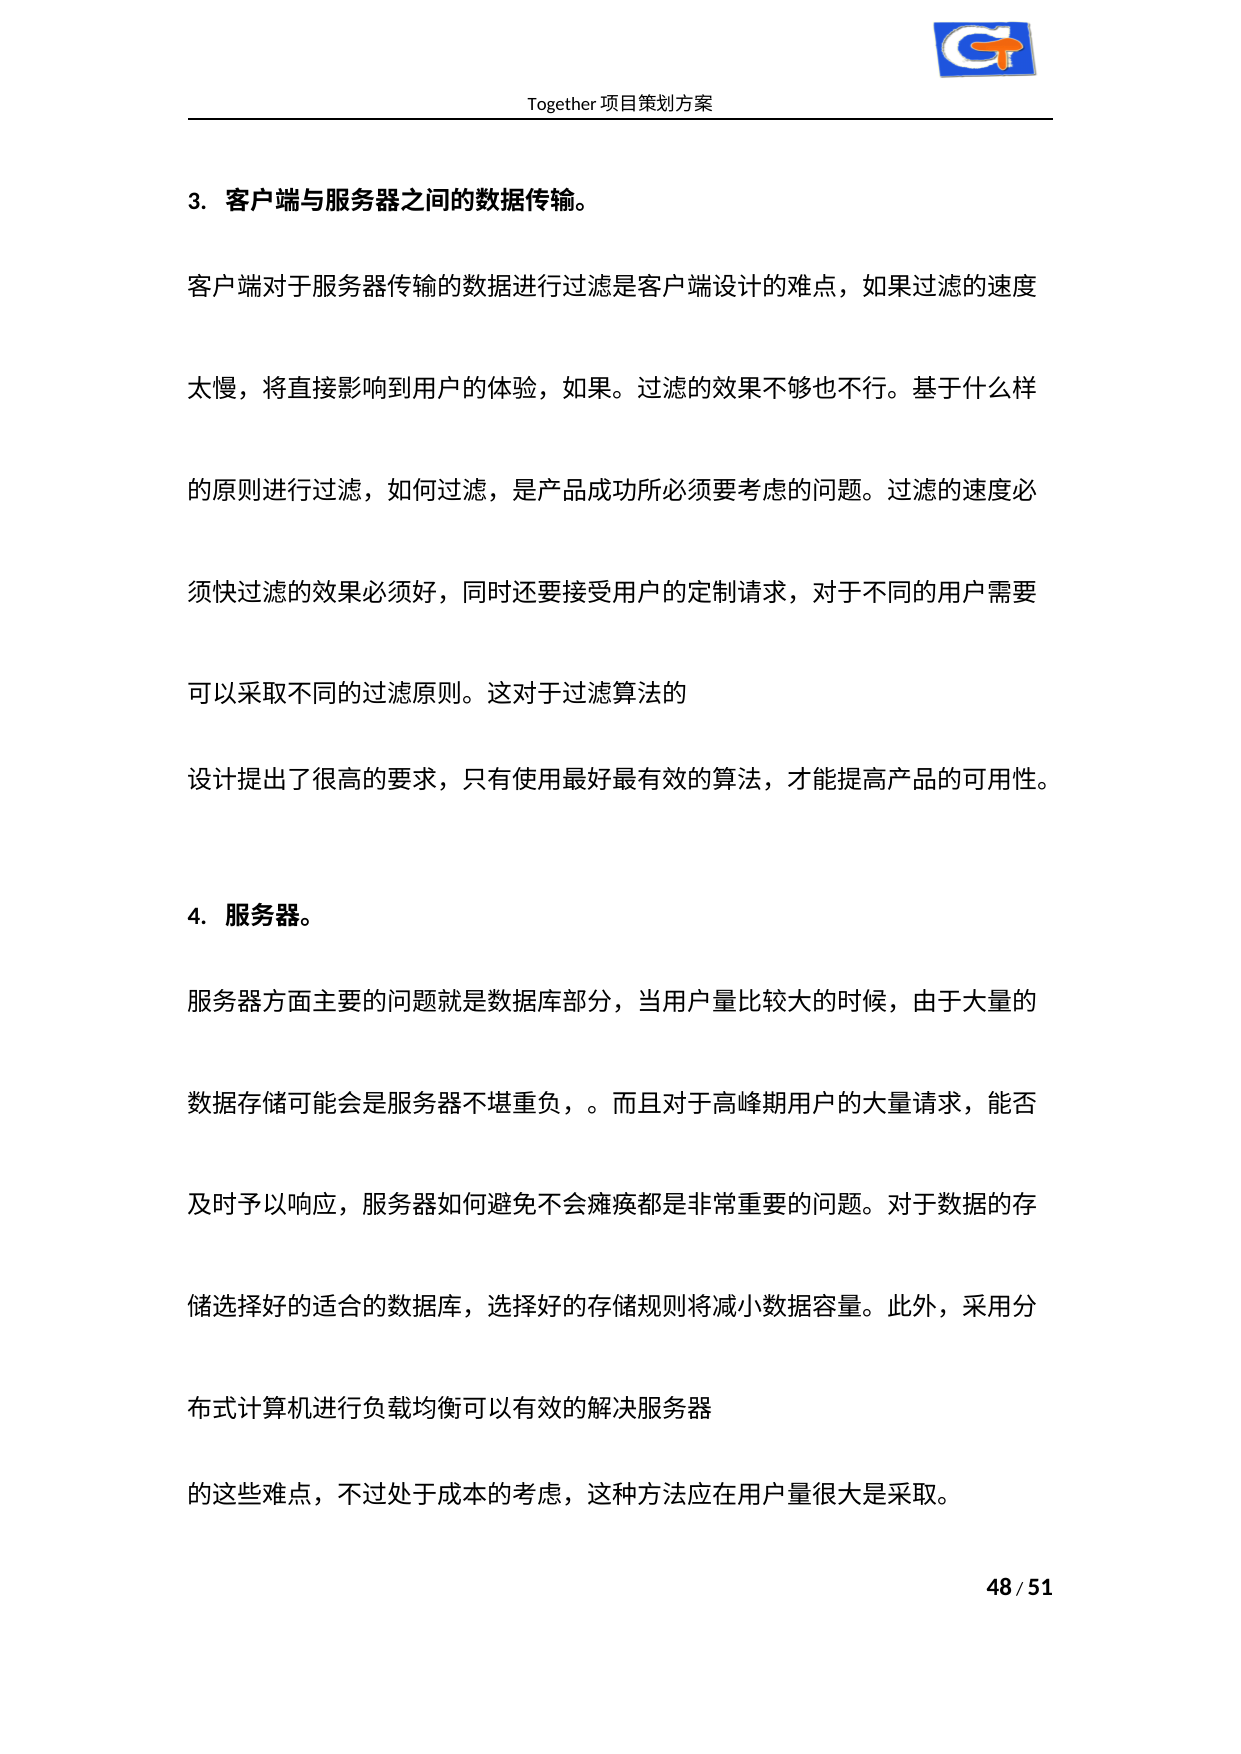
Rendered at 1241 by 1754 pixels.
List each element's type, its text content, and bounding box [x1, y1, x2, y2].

list 服务器。 [187, 879, 1053, 947]
text 的这些难点，不过处于成本的考虑，这种方法应在用户量很大是采取。 [187, 1459, 1053, 1527]
text 服务器方面主要的问题就是数据库部分，当用户量比较大的时候，由于大量的数据存储可能会是服务器不堪重负，。而且对于高峰期用户的大量请求，能否及时予以响应，服务器如何避免不会瘫痪都是非常重要的问题。对于数据的存储选择好的适合的数据库，选择好的存储规则将减小数据容量。此外，采用分布式计算机进行负载均衡可以有效的解决服务器 [187, 965, 1053, 1441]
list 客户端与服务器之间的数据传输。 [187, 164, 1053, 232]
picture [884, 18, 1068, 96]
text 设计提出了很高的要求，只有使用最好最有效的算法，才能提高产品的可用性。 [187, 744, 1053, 812]
text 客户端对于服务器传输的数据进行过滤是客户端设计的难点，如果过滤的速度太慢，将直接影响到用户的体验，如果。过滤的效果不够也不行。基于什么样的原则进行过滤，如何过滤，是产品成功所必须要考虑的问题。过滤的速度必须快过滤的效果必须好，同时还要接受用户的定制请求，对于不同的用户需要可以采取不同的过滤原则。这对于过滤算法的 [187, 251, 1053, 726]
